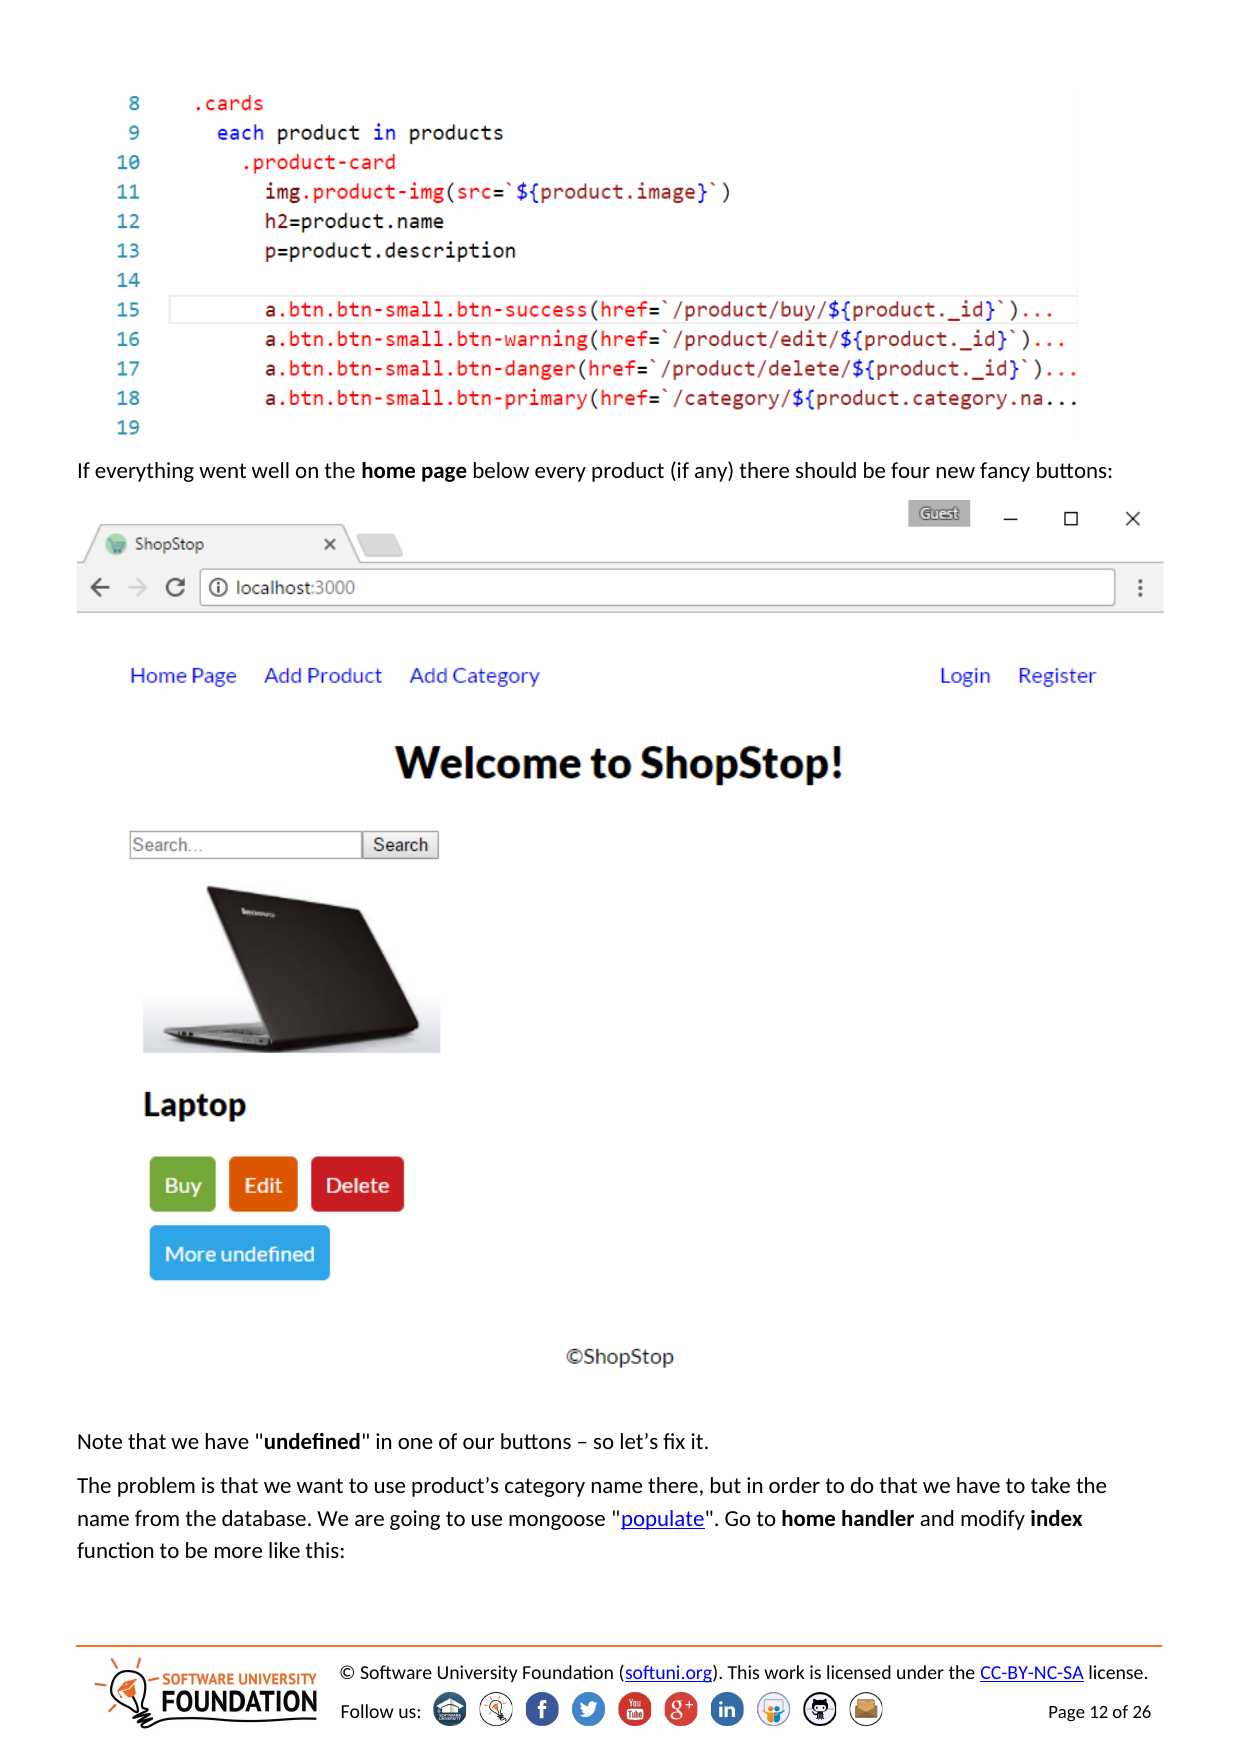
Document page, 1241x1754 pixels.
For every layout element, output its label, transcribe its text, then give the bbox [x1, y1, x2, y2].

picture [525, 1692, 559, 1726]
picture [76, 500, 1164, 1411]
picture [479, 1692, 513, 1726]
picture [803, 1692, 837, 1726]
picture [76, 95, 1079, 440]
picture [757, 1692, 790, 1726]
text If everything went well on the home page below every product (if any) there should be four new fancy buttons: [77, 456, 1163, 484]
picture [93, 1656, 317, 1729]
picture [433, 1692, 467, 1726]
picture [618, 1692, 652, 1726]
picture [572, 1692, 605, 1726]
picture [710, 1692, 744, 1726]
picture [849, 1692, 883, 1726]
picture [664, 1692, 698, 1726]
text The problem is that we want to use product’s category name there, but in order to do that we have to take the name from the database. We are going to use mongoose "populate". Go to home handler and modify index function to be more like this: [77, 1472, 1163, 1564]
text Note that we have "undefined" in one of our buttons – so let’s fix it. [77, 1427, 1163, 1455]
